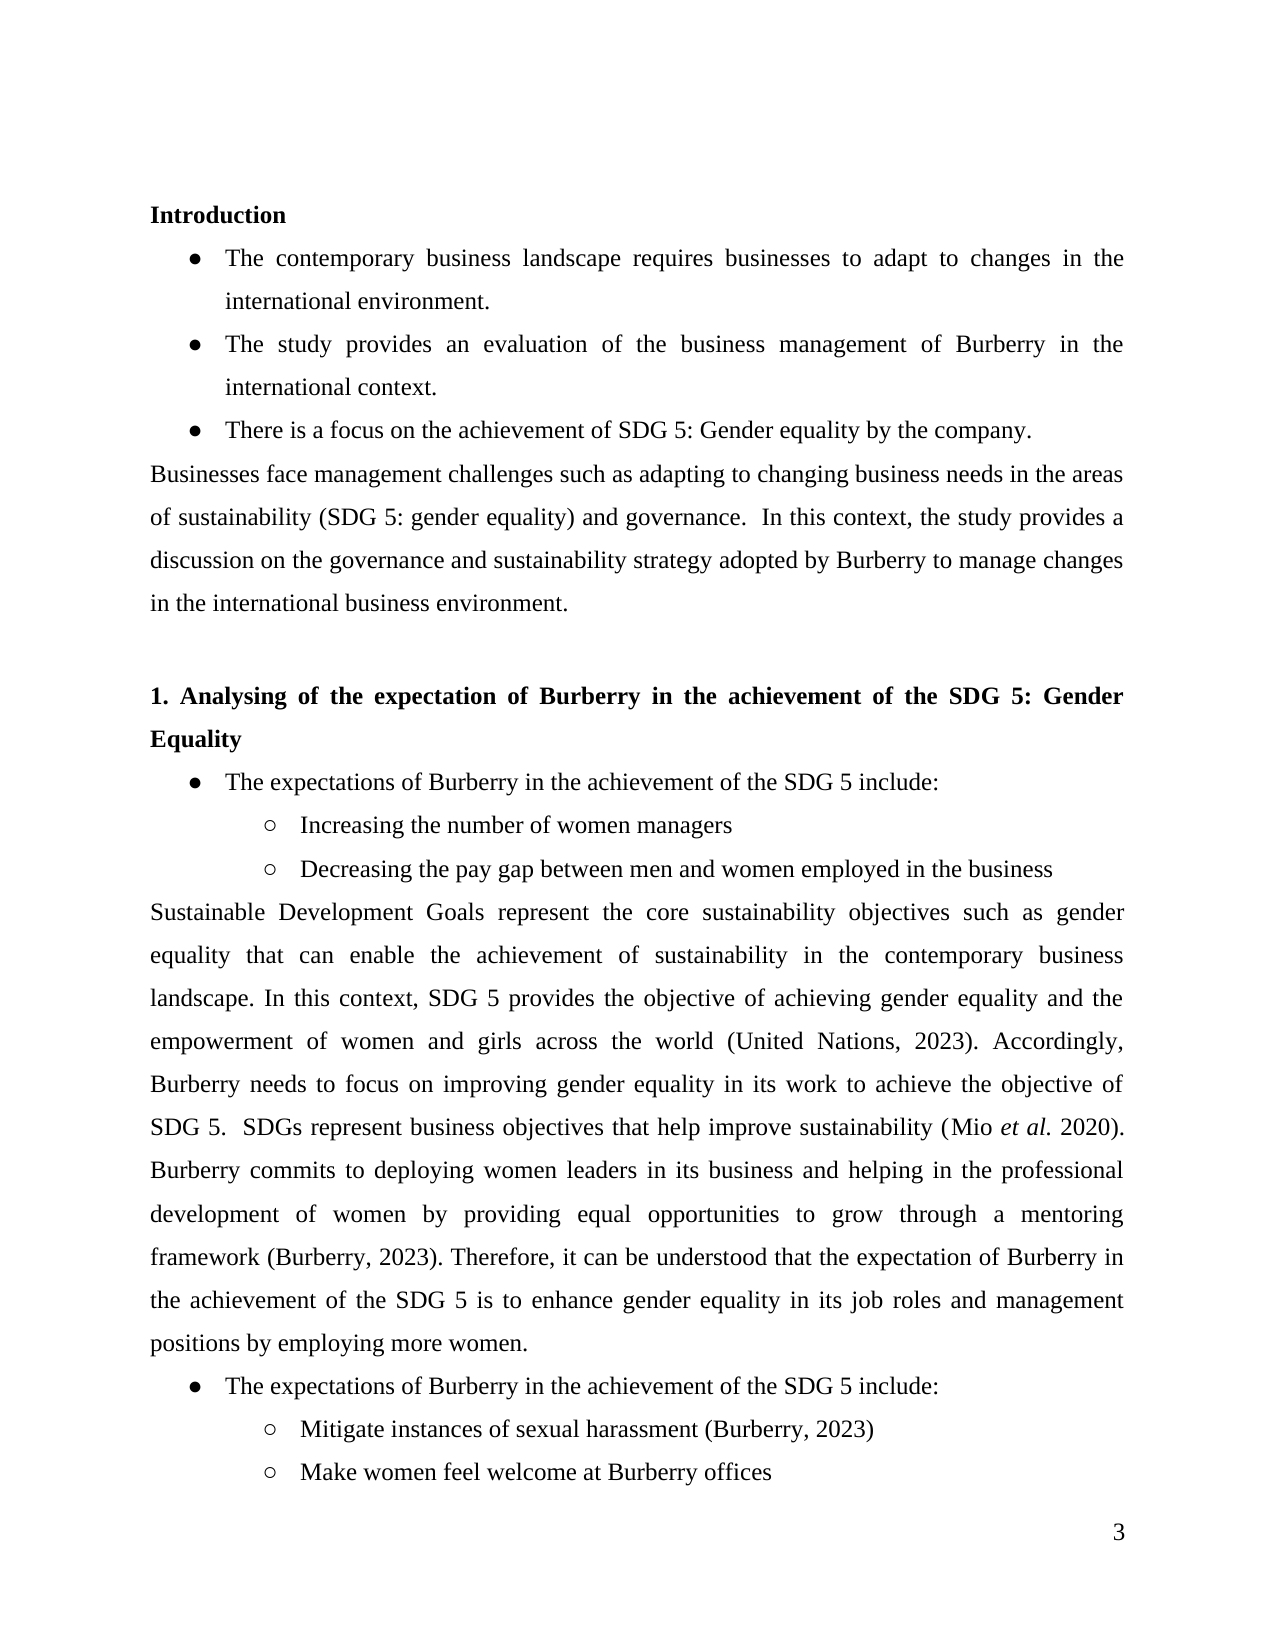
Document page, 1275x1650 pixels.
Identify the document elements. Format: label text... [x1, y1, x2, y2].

list Decreasing the pay gap between men and women employed in the business [262, 854, 1125, 882]
list The expectations of Burberry in the achievement of the SDG 5 include: [187, 767, 1125, 796]
list The expectations of Burberry in the achievement of the SDG 5 include: [187, 1371, 1125, 1400]
subtitle Introduction [150, 200, 1125, 229]
list Increasing the number of women managers [262, 811, 1125, 839]
text Businesses face management challenges such as adapting to changing business needs in the areas of sustainability (SDG 5: gender equality) and governance. In this context, the study provides a discussion on the governance and sustainability strategy adopted by Burberry to manage changes in the international business environment. [150, 459, 1125, 617]
list There is a focus on the achievement of SDG 5: Gender equality by the company. [187, 416, 1125, 444]
list Mitigate instances of sexual harassment (Burberry, 2023) [262, 1414, 1125, 1443]
subtitle 1. Analysing of the expectation of Burberry in the achievement of the SDG 5: Gender Equality [150, 681, 1125, 753]
list Make women feel welcome at Burberry offices [262, 1457, 1125, 1486]
list The contemporary business landscape requires businesses to adapt to changes in the international environment. [187, 243, 1125, 315]
list The study provides an evaluation of the business management of Burberry in the international context. [187, 329, 1125, 401]
text Sustainable Development Goals represent the core sustainability objectives such as gender equality that can enable the achievement of sustainability in the contemporary business landscape. In this context, SDG 5 provides the objective of achieving gender equality and the empowerment of women and girls across the world (United Nations, 2023). Accordingly, Burberry needs to focus on improving gender equality in its work to achieve the objective of SDG 5. SDGs represent business objectives that help improve sustainability (Mio et al. 2020). Burberry commits to deploying women leaders in its business and helping in the professional development of women by providing equal opportunities to grow through a mentoring framework (Burberry, 2023). Therefore, it can be understood that the expectation of Burberry in the achievement of the SDG 5 is to enhance gender equality in its job roles and management positions by employing more women. [150, 897, 1125, 1357]
